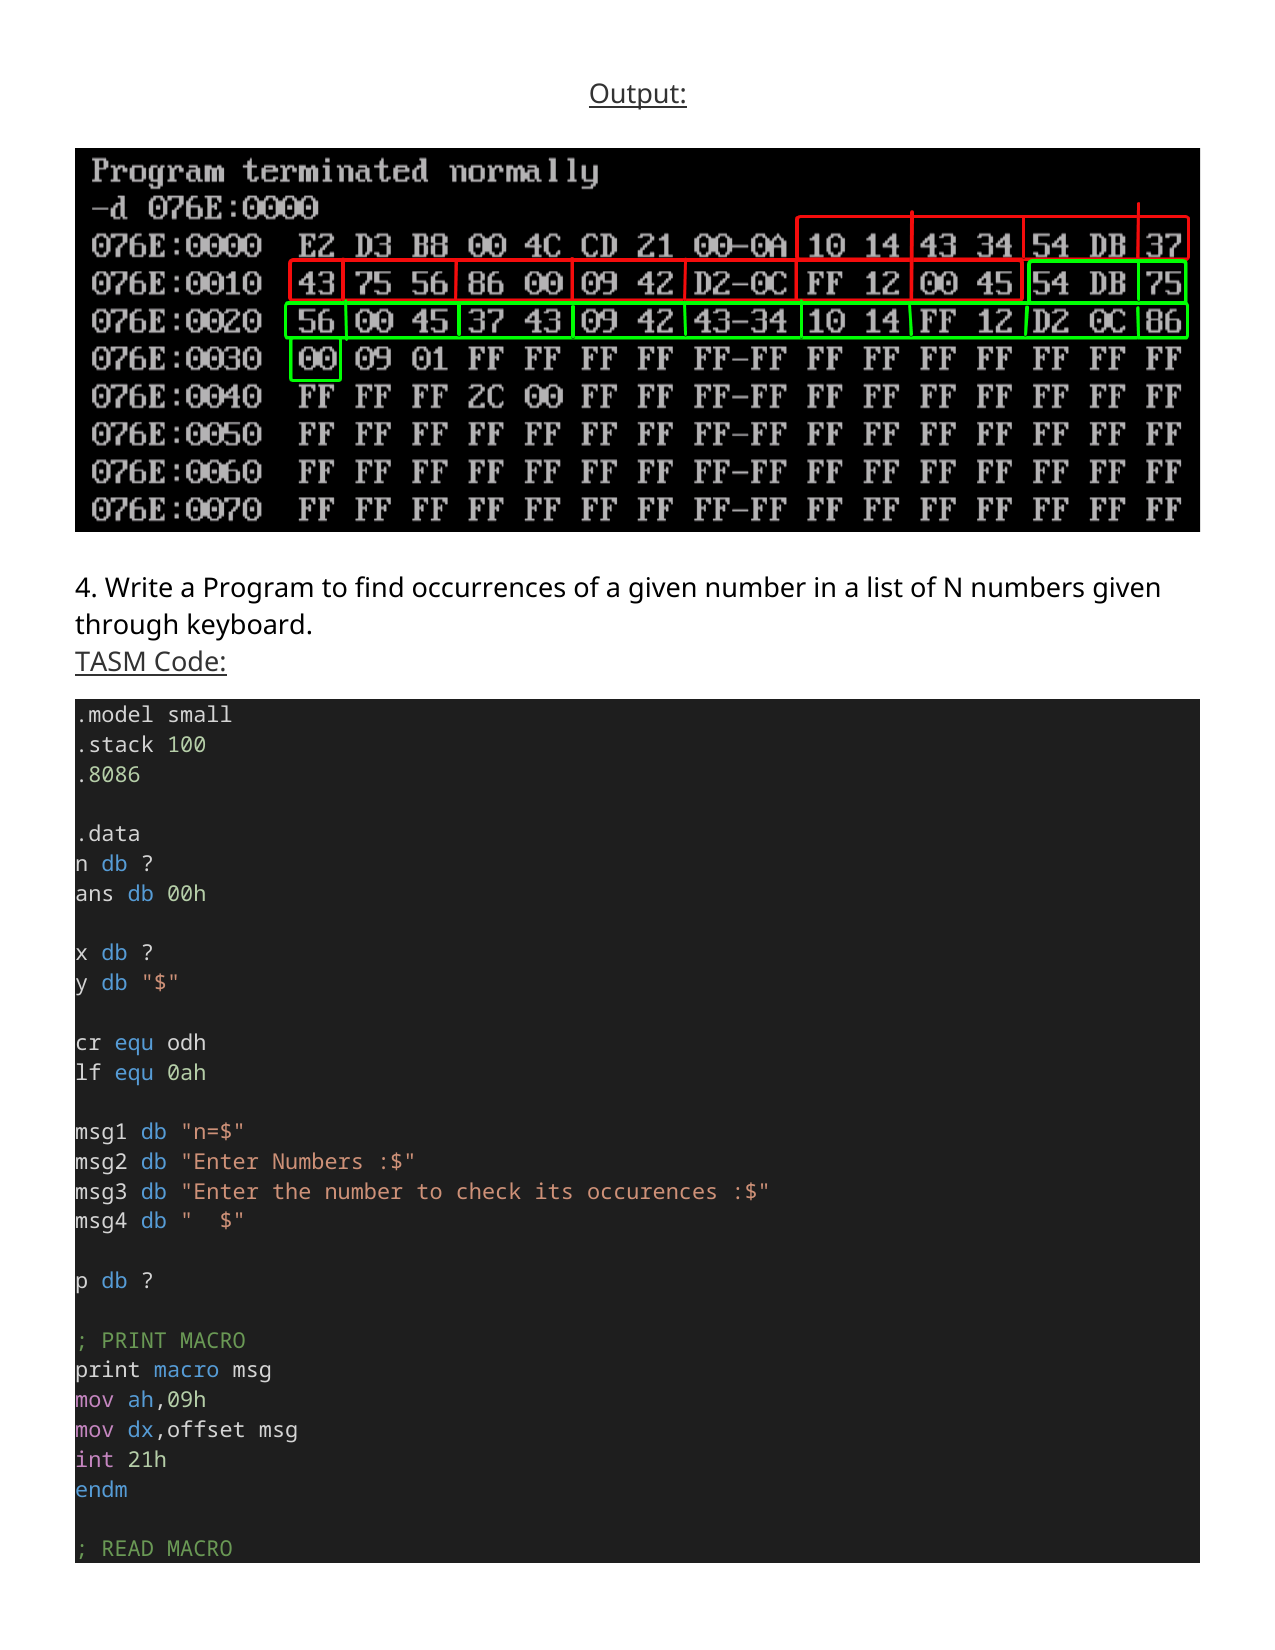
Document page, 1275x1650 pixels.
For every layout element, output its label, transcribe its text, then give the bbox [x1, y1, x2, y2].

text msg3 db "Enter the number to check its occurences :$" [75, 1176, 1200, 1205]
text .stack 100 [75, 729, 1200, 758]
text ans db 00h [75, 878, 1200, 907]
text Output: [75, 75, 1200, 112]
text ; READ MACRO [75, 1533, 1200, 1563]
text msg4 db " $" [75, 1205, 1200, 1235]
text .model small [75, 699, 1200, 729]
text print macro msg [75, 1354, 1200, 1384]
text 4. Write a Program to find occurrences of a given number in a list of N numbers given through keyboard. [75, 569, 1200, 642]
text msg2 db "Enter Numbers :$" [75, 1146, 1200, 1176]
picture [75, 148, 1200, 532]
text cr equ odh [75, 1027, 1200, 1056]
text ; PRINT MACRO [75, 1324, 1200, 1354]
text n db ? [75, 848, 1200, 878]
text mov dx,offset msg [75, 1414, 1200, 1444]
text .data [75, 818, 1200, 848]
text int 21h [75, 1444, 1200, 1473]
text lf equ 0ah [75, 1056, 1200, 1086]
text y db "$" [75, 967, 1200, 997]
text .8086 [75, 758, 1200, 788]
text mov ah,09h [75, 1384, 1200, 1414]
text x db ? [75, 937, 1200, 967]
text TASM Code: [75, 642, 1200, 679]
text msg1 db "n=$" [75, 1116, 1200, 1146]
text endm [75, 1473, 1200, 1503]
text p db ? [75, 1265, 1200, 1295]
